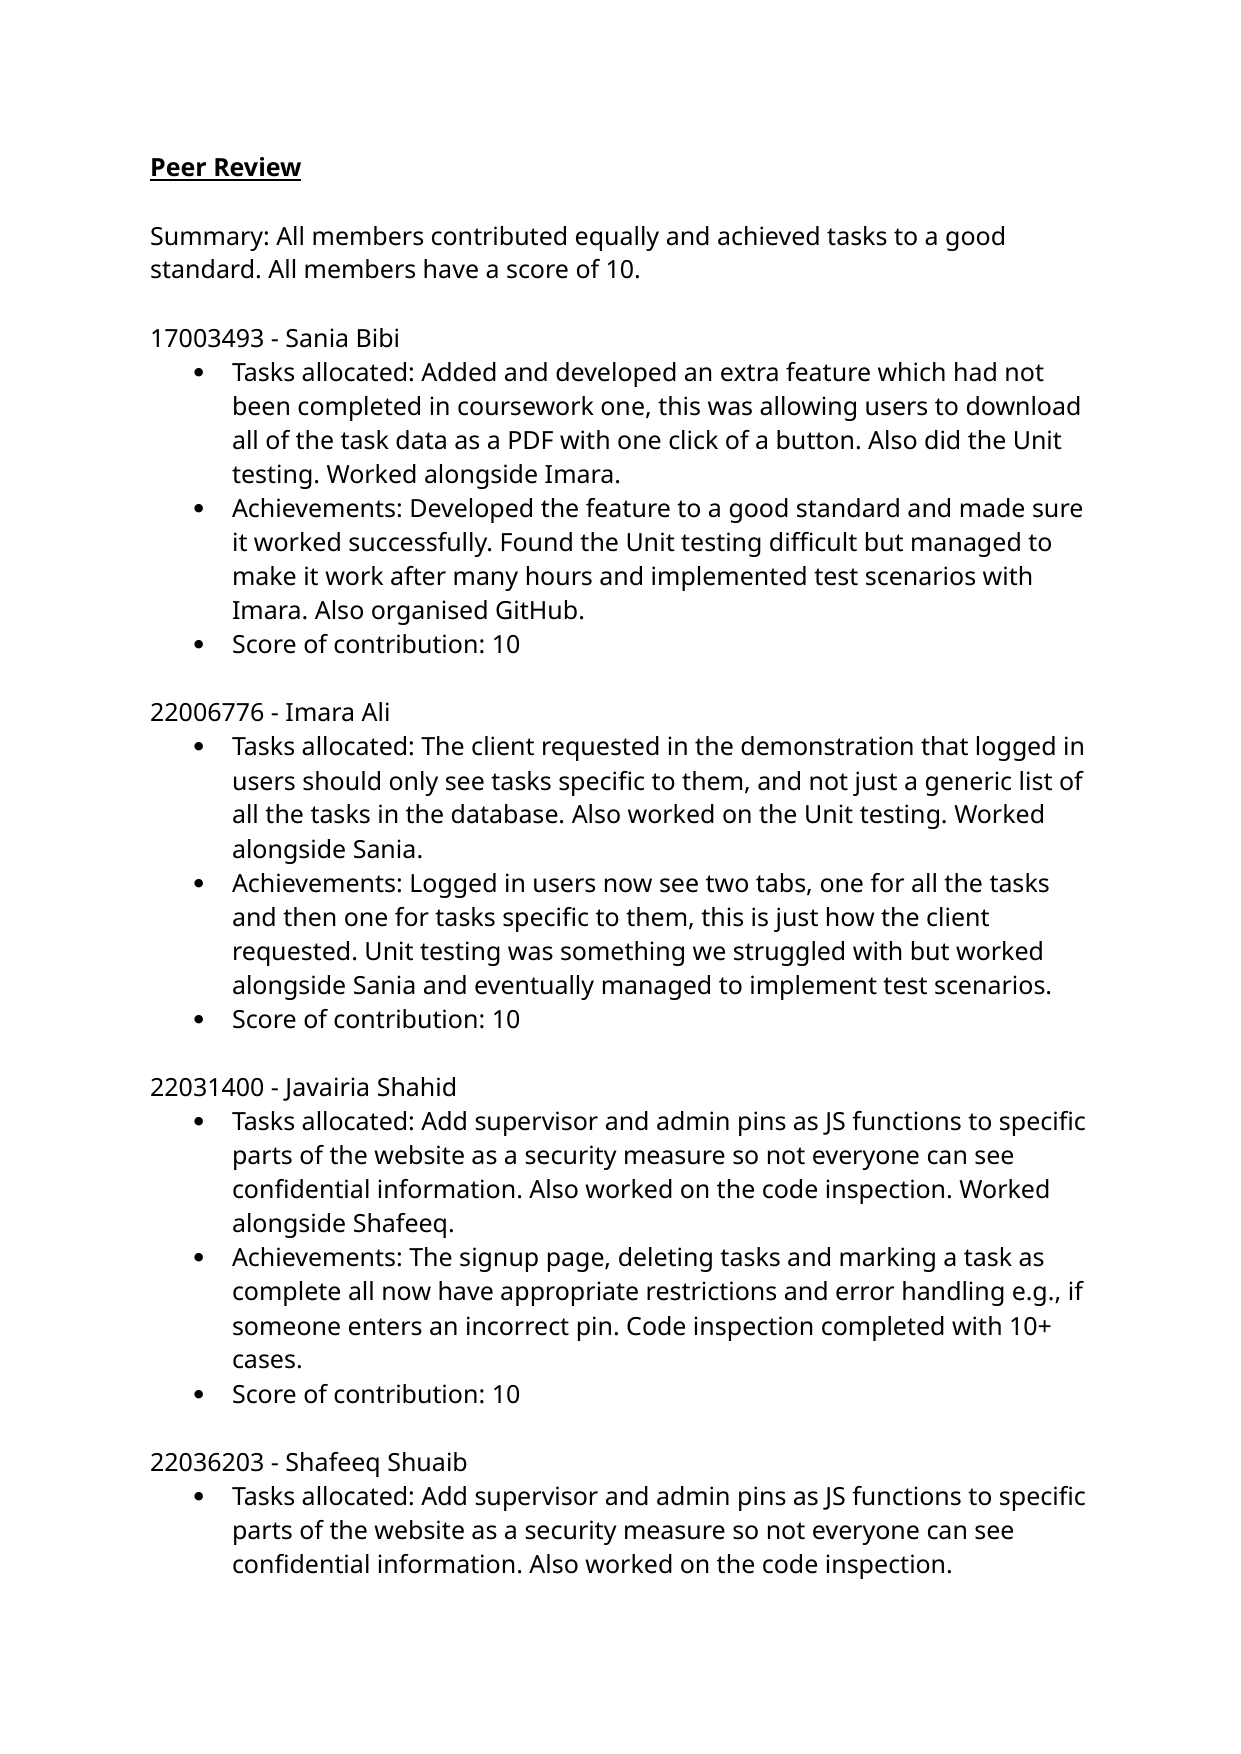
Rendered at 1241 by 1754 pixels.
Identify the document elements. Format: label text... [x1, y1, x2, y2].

list Tasks allocated: The client requested in the demonstration that logged in users should only see tasks specific to them, and not just a generic list of all the tasks in the database. Also worked on the Unit testing. Worked alongside Sania. [194, 729, 1090, 865]
list Tasks allocated: Add supervisor and admin pins as JS functions to specific parts of the website as a security measure so not everyone can see confidential information. Also worked on the code inspection. Worked alongside Shafeeq. [194, 1104, 1090, 1240]
list Score of contribution: 10 [194, 627, 1090, 661]
list Achievements: Developed the feature to a good standard and made sure it worked successfully. Found the Unit testing difficult but managed to make it work after many hours and implemented test scenarios with Imara. Also organised GitHub. [194, 491, 1090, 627]
text 17003493 - Sania Bibi [150, 320, 1090, 354]
text 22031400 - Javairia Shahid [150, 1070, 1090, 1104]
text Peer Review [150, 150, 1090, 184]
list Achievements: Logged in users now see two tabs, one for all the tasks and then one for tasks specific to them, this is just how the client requested. Unit testing was something we struggled with but worked alongside Sania and eventually managed to implement test scenarios. [194, 865, 1090, 1002]
list Tasks allocated: Add supervisor and admin pins as JS functions to specific parts of the website as a security measure so not everyone can see confidential information. Also worked on the code inspection. [194, 1478, 1090, 1581]
text Summary: All members contributed equally and achieved tasks to a good standard. All members have a score of 10. [150, 218, 1090, 286]
list Score of contribution: 10 [194, 1376, 1090, 1410]
text 22006776 - Imara Ali [150, 695, 1090, 729]
list Score of contribution: 10 [194, 1002, 1090, 1036]
list Tasks allocated: Added and developed an extra feature which had not been completed in coursework one, this was allowing users to download all of the task data as a PDF with one click of a button. Also did the Unit testing. Worked alongside Imara. [194, 354, 1090, 491]
text 22036203 - Shafeeq Shuaib [150, 1444, 1090, 1478]
